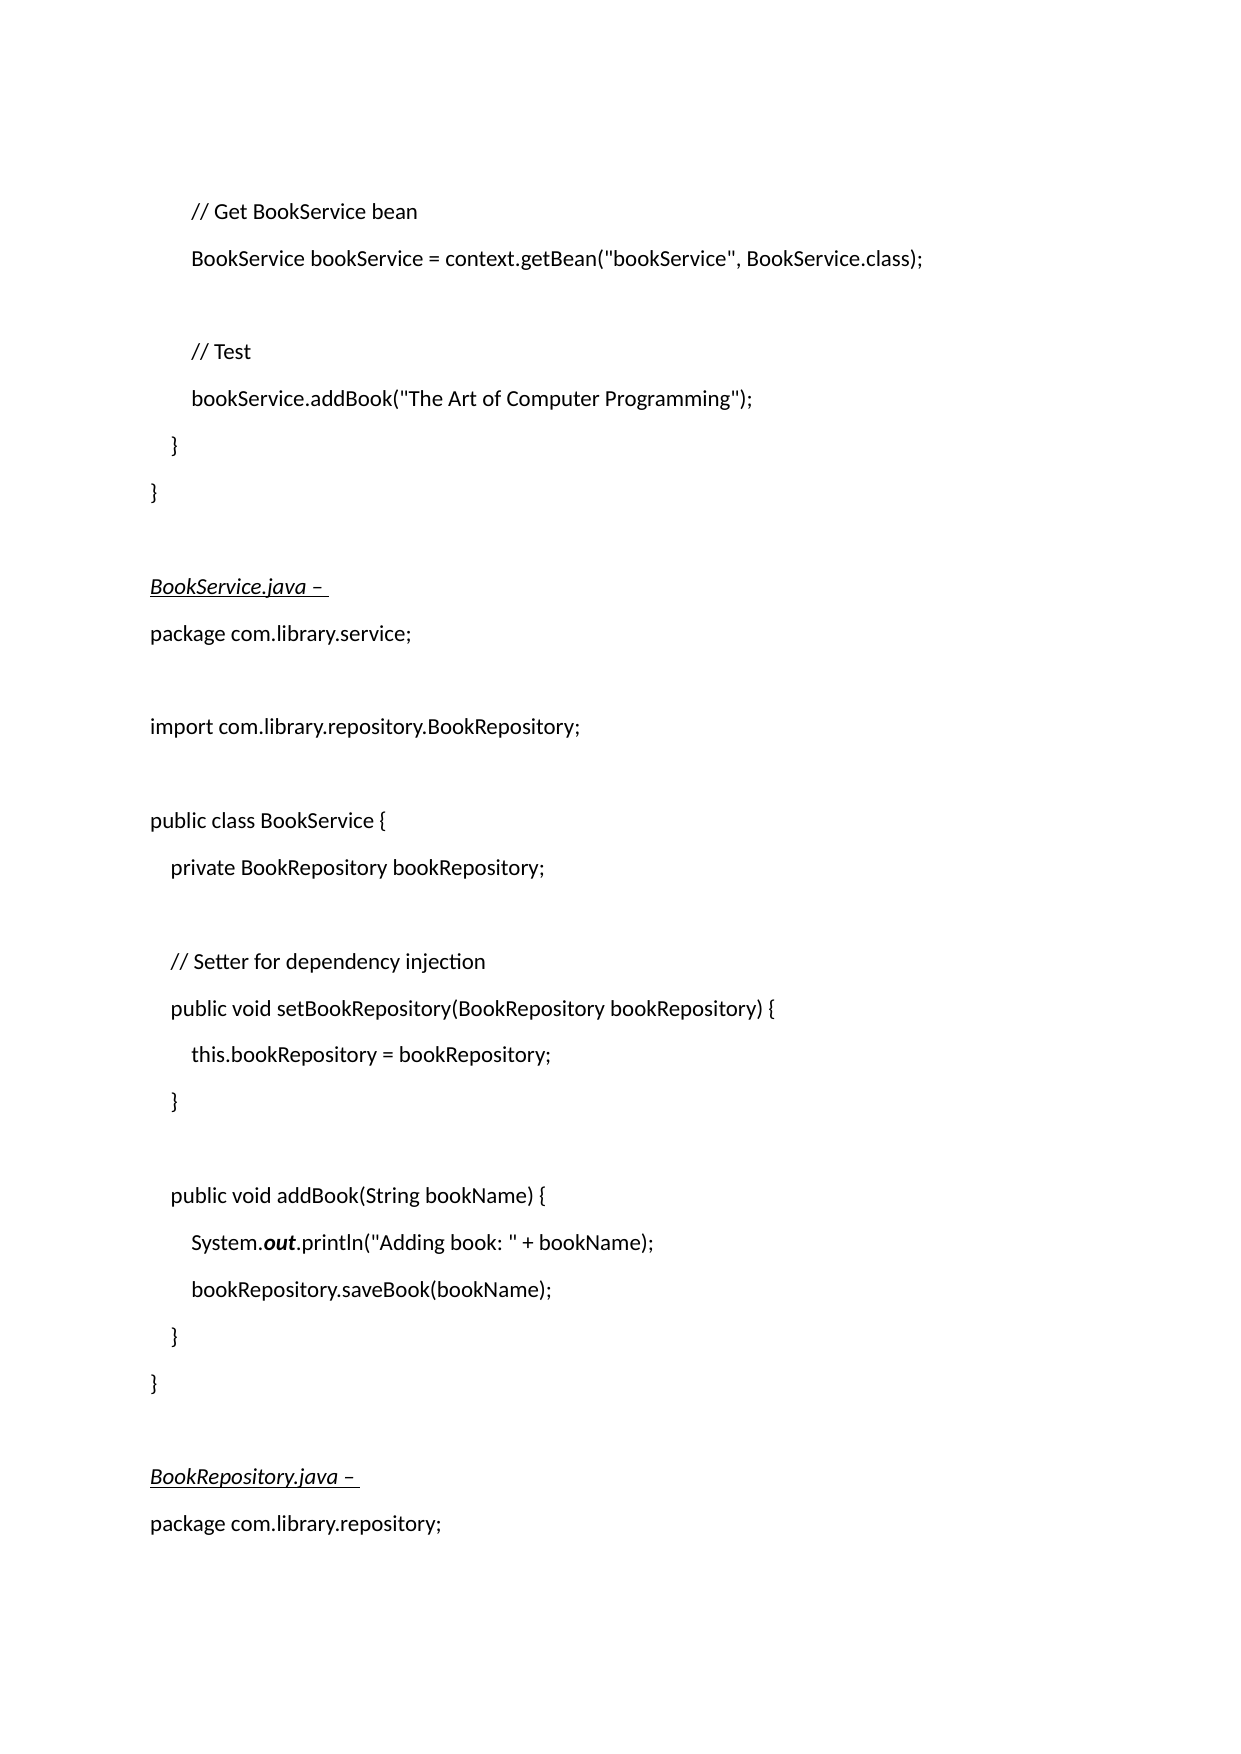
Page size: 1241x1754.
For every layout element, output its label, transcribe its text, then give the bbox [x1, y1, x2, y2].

text BookService bookService = context.getBean("bookService", BookService.class); [150, 244, 1090, 272]
text BookRepository.java – [150, 1462, 1090, 1491]
text private BookRepository bookRepository; [150, 853, 1090, 881]
text } [150, 478, 1090, 506]
text package com.library.repository; [150, 1509, 1090, 1537]
text package com.library.service; [150, 619, 1090, 647]
text BookService.java – [150, 572, 1090, 600]
text public void setBookRepository(BookRepository bookRepository) { [150, 994, 1090, 1022]
text import com.library.repository.BookRepository; [150, 712, 1090, 741]
text } [150, 1369, 1090, 1397]
text this.bookRepository = bookRepository; [150, 1041, 1090, 1069]
text bookService.addBook("The Art of Computer Programming"); [150, 384, 1090, 412]
text // Get BookService bean [150, 197, 1090, 225]
text public void addBook(String bookName) { [150, 1181, 1090, 1209]
text // Setter for dependency injection [150, 947, 1090, 975]
text public class BookService { [150, 806, 1090, 834]
text } [150, 1322, 1090, 1350]
text } [150, 1087, 1090, 1116]
text // Test [150, 337, 1090, 366]
text bookRepository.saveBook(bookName); [150, 1275, 1090, 1303]
text System.out.println("Adding book: " + bookName); [150, 1228, 1090, 1256]
text } [150, 431, 1090, 459]
